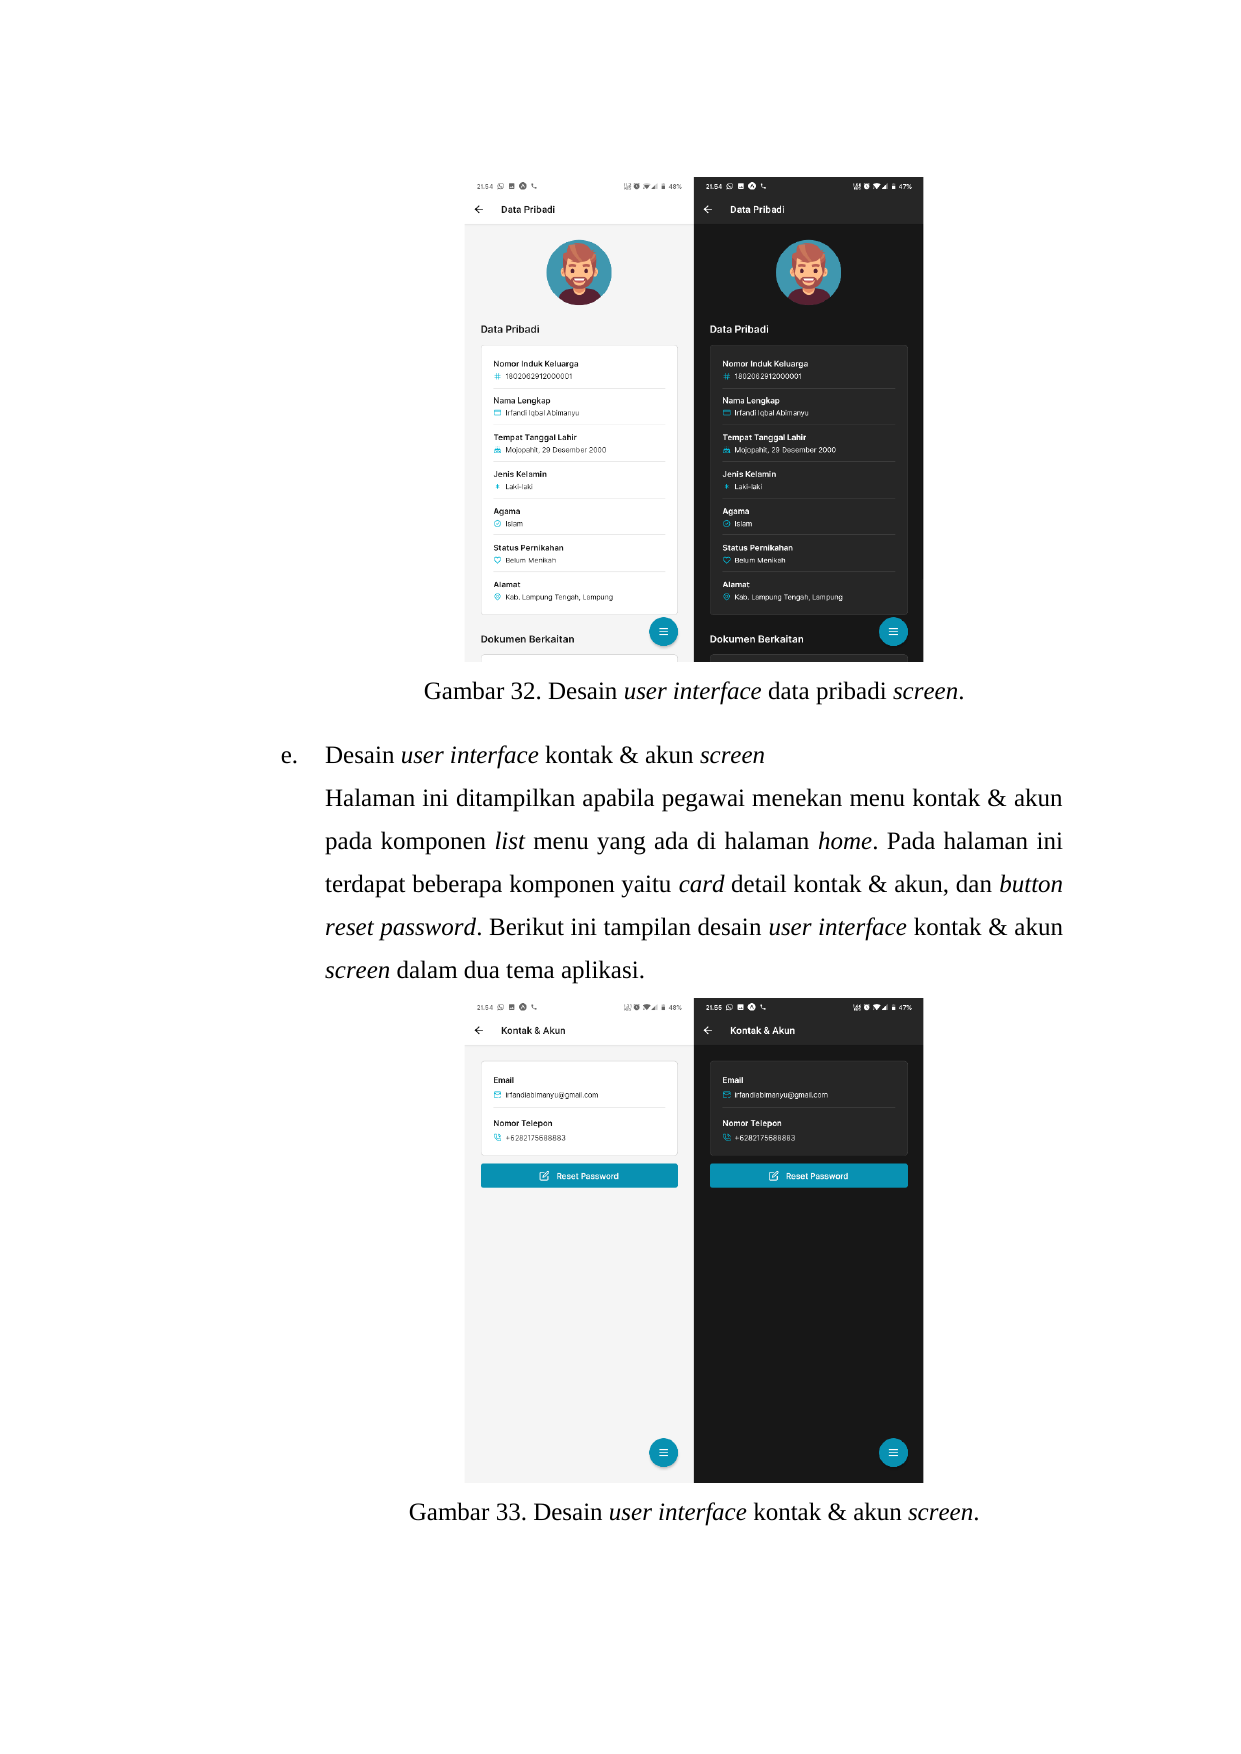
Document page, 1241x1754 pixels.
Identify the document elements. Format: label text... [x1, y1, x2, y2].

picture [464, 177, 924, 662]
picture [464, 998, 924, 1483]
text Gambar 32. Desain user interface data pribadi screen. [325, 676, 1063, 704]
list Desain user interface kontak & akun screen [281, 740, 1063, 768]
text Gambar 33. Desain user interface kontak & akun screen. [325, 1497, 1063, 1526]
list Halaman ini ditampilkan apabila pegawai menekan menu kontak & akun pada komponen list menu yang ada di halaman home. Pada halaman ini terdapat beberapa komponen yaitu card detail kontak & akun, dan button reset password. Berikut ini tampilan desain user interface kontak & akun screen dalam dua tema aplikasi. [325, 783, 1063, 984]
